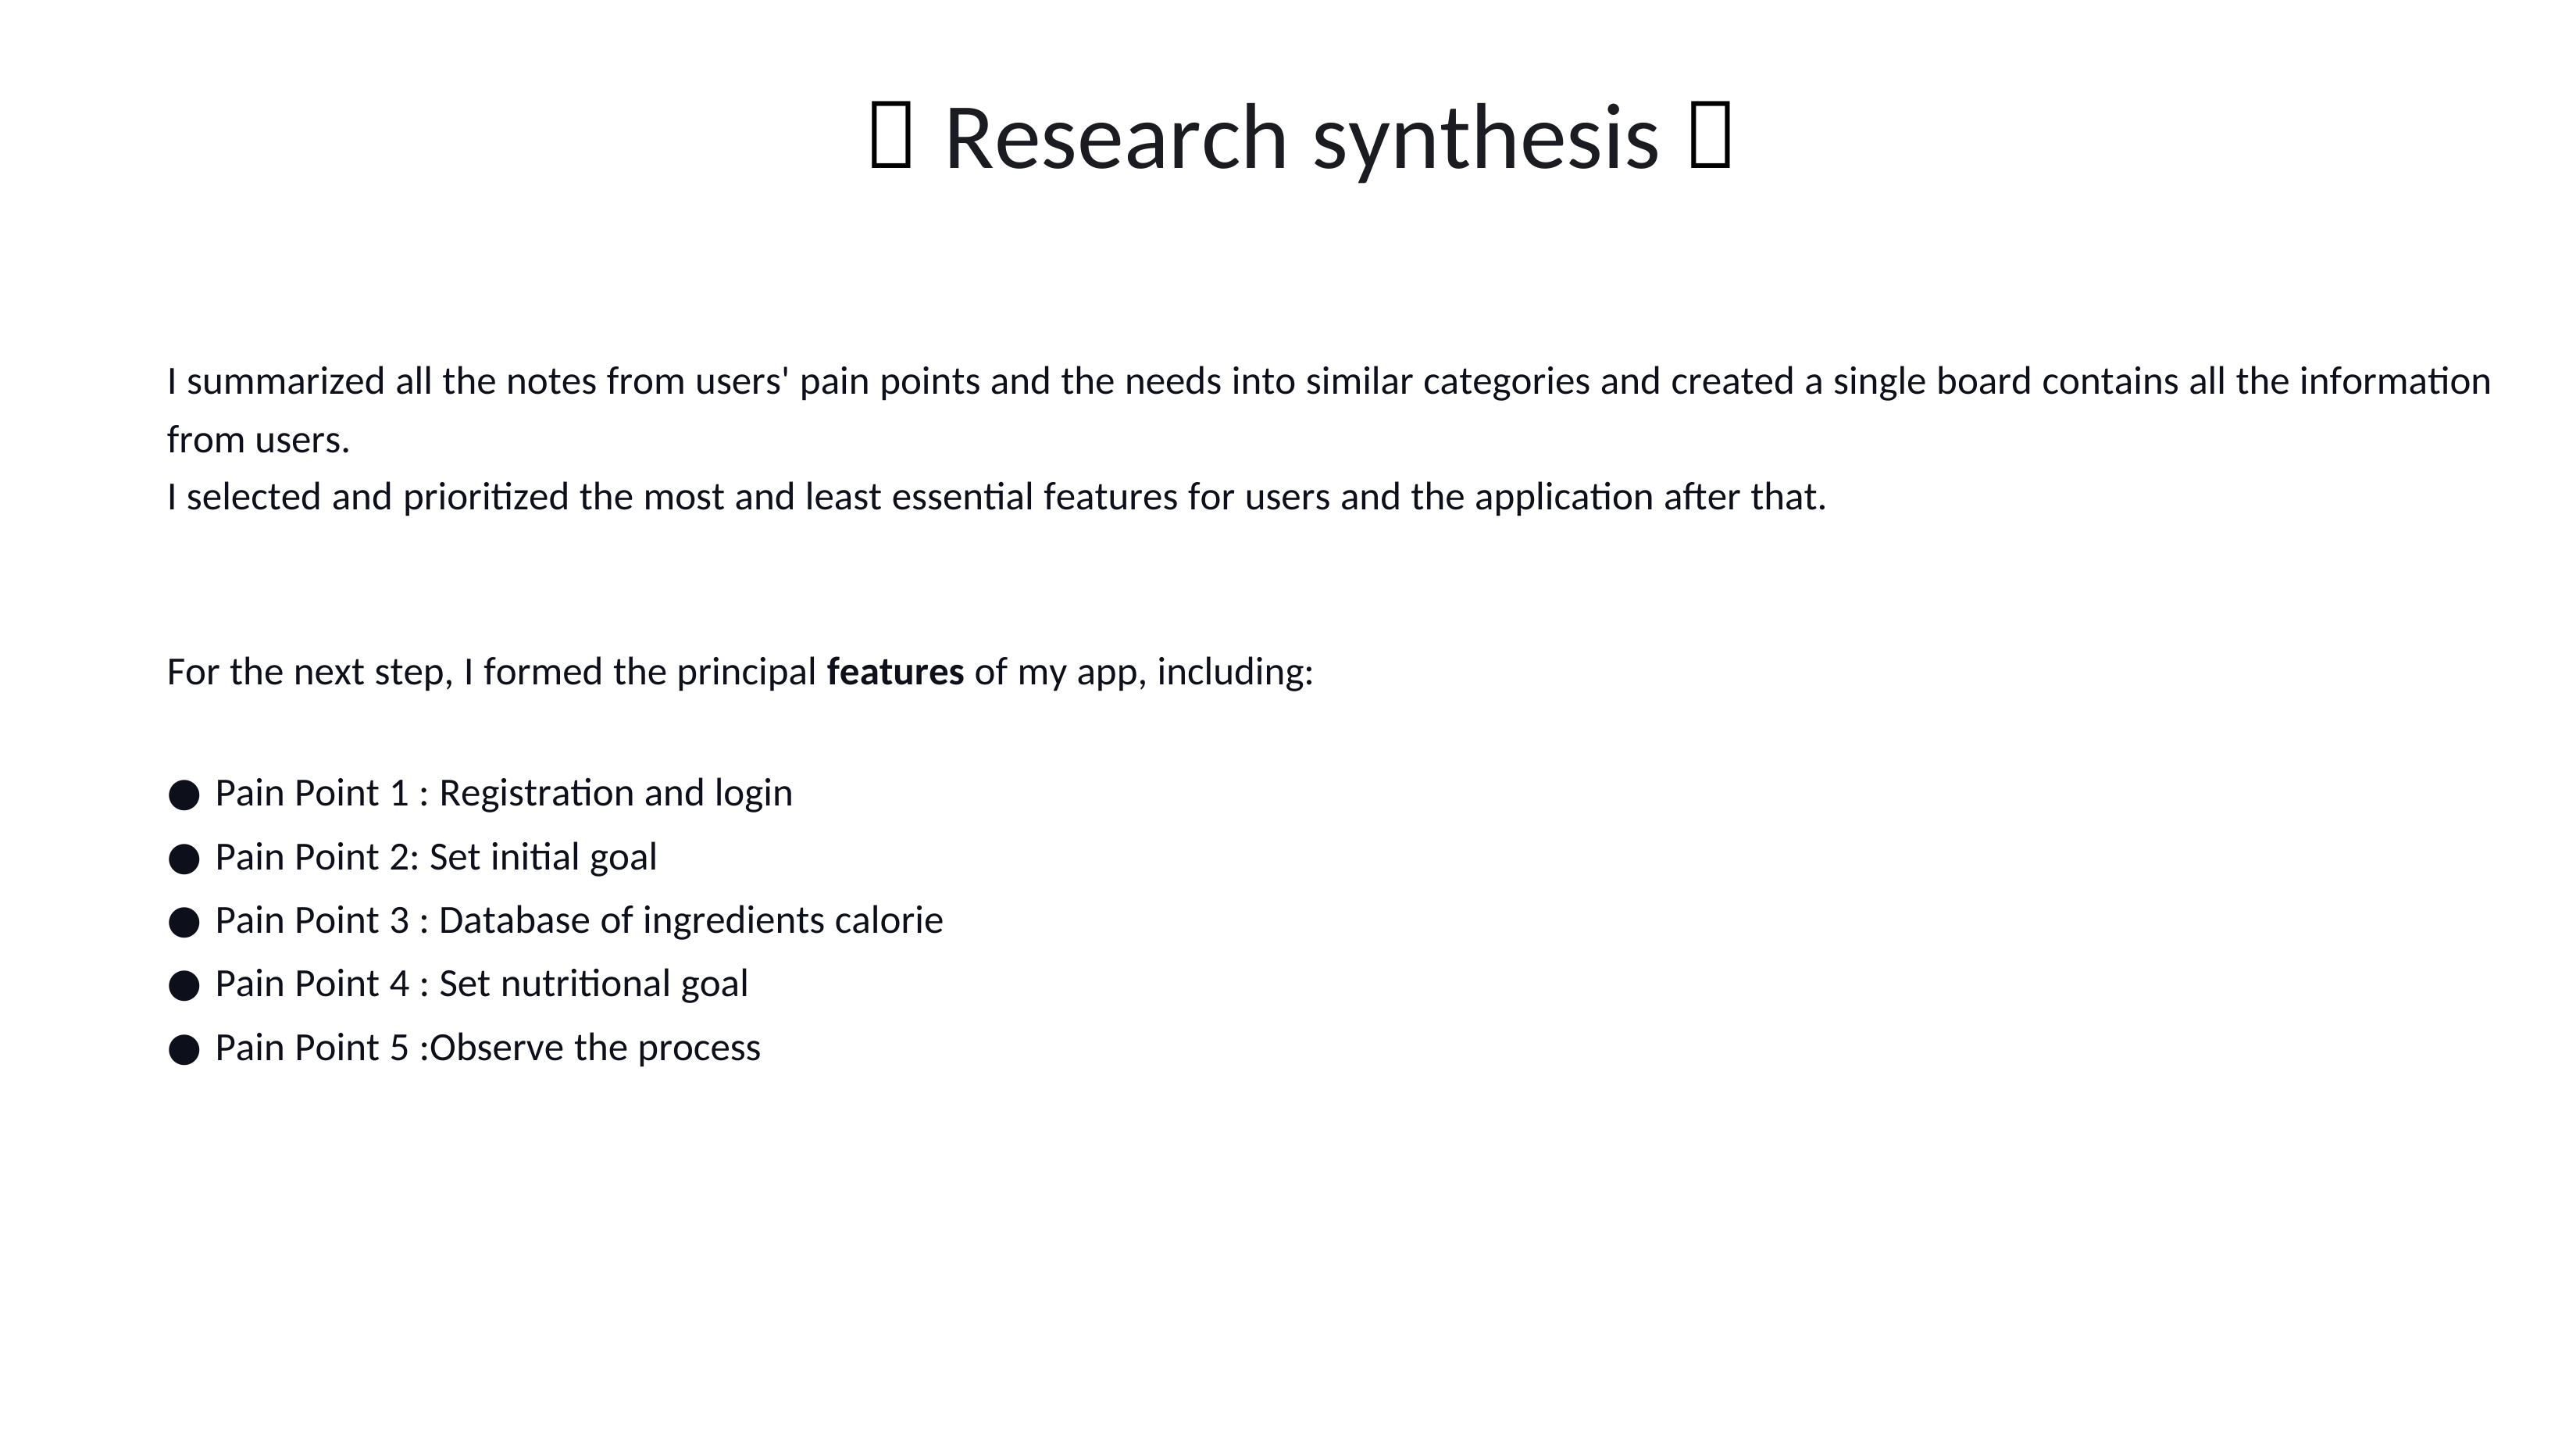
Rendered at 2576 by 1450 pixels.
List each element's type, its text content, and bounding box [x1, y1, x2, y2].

text I summarized all the notes from users' pain points and the needs into similar categories and created a single board contains all the information from users. [166, 355, 2498, 462]
subtitle 🥥 Research synthesis 🥥 [254, 68, 2348, 195]
list Pain Point 3 : Database of ingredients calorie [166, 891, 2498, 945]
text I selected and prioritized the most and least essential features for users and the application after that. [166, 473, 2498, 519]
list Pain Point 4 : Set nutritional goal [166, 954, 2498, 1009]
list Pain Point 2: Set initial goal [166, 827, 2498, 881]
text For the next step, I formed the principal features of my app, including: [166, 646, 2498, 695]
list Pain Point 1 : Registration and login [166, 763, 2498, 817]
list Pain Point 5 :Observe the process [166, 1018, 2498, 1072]
